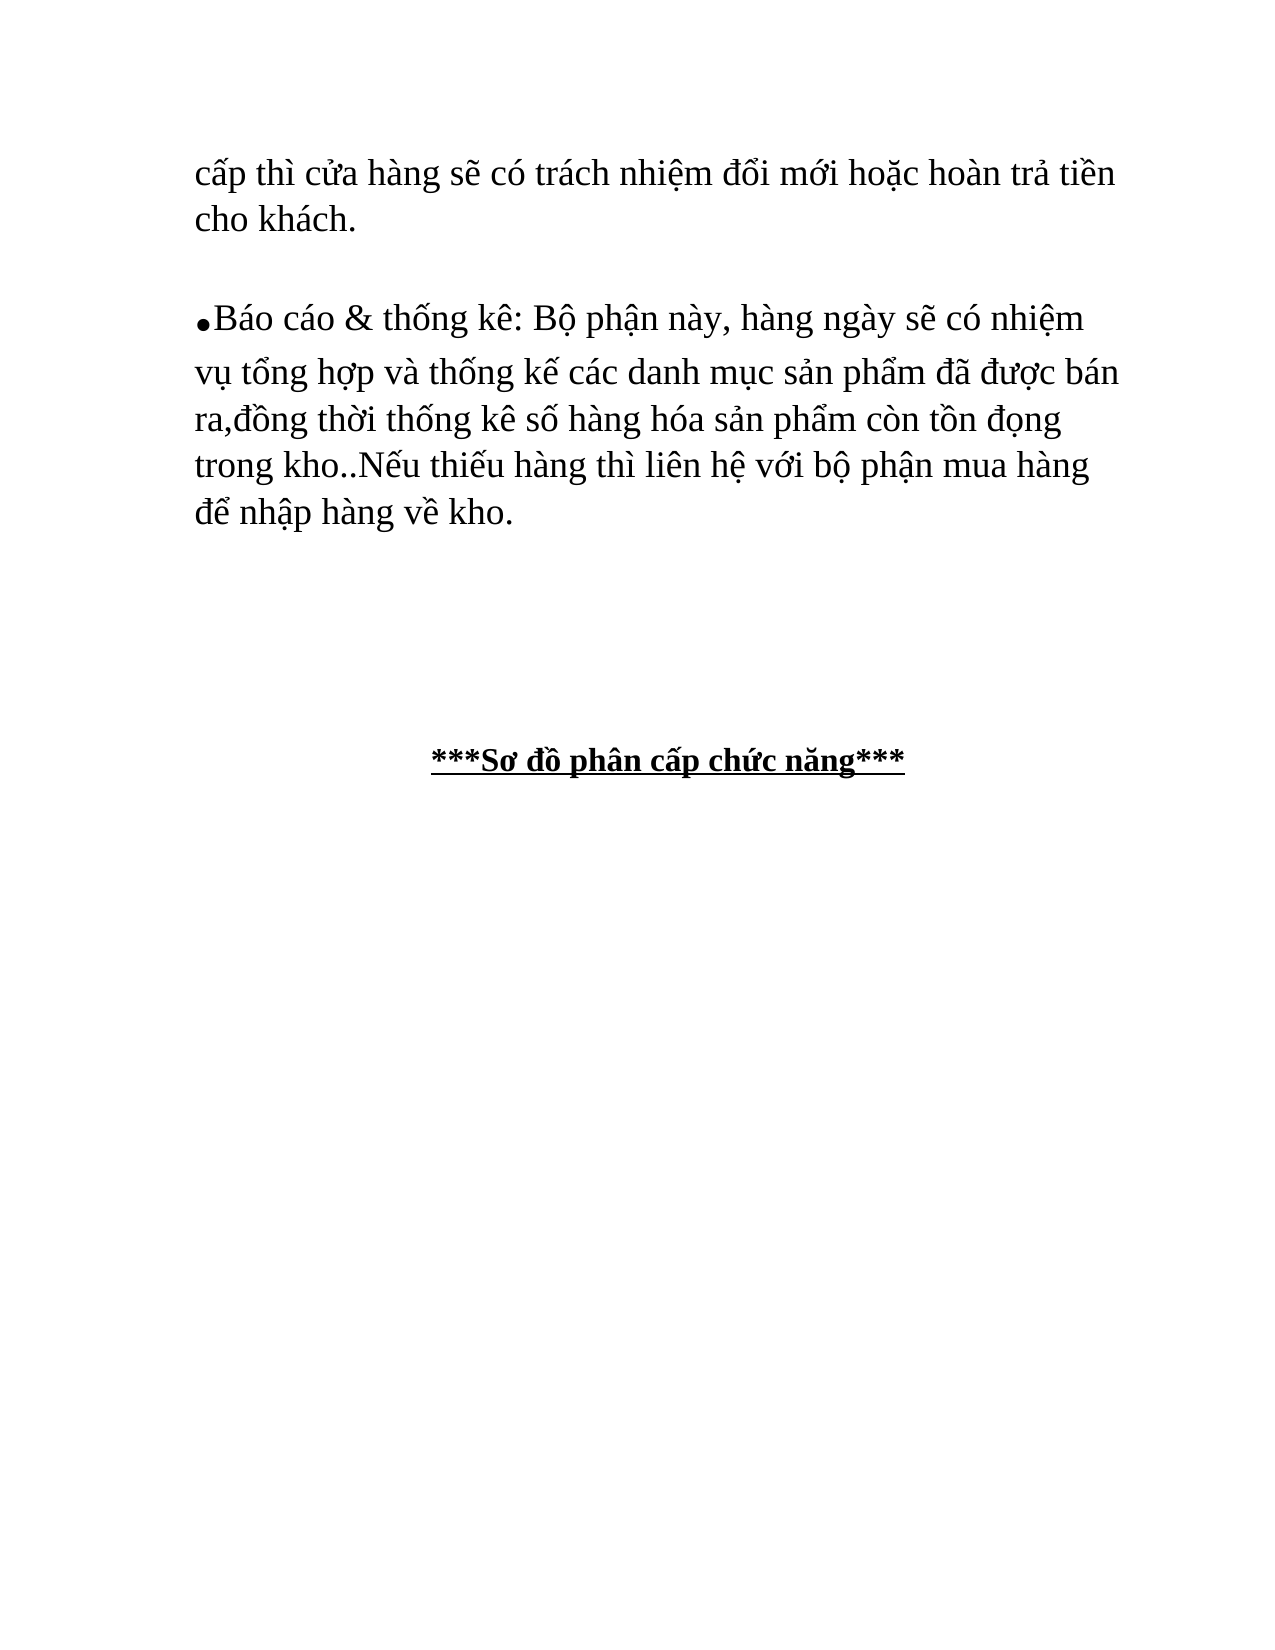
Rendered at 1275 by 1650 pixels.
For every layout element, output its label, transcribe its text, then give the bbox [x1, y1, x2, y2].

list .Báo cáo & thống kê: Bộ phận này, hàng ngày sẽ có nhiệm vụ tổng hợp và thống kế các danh mục sản phẩm đã được bán ra,đồng thời thống kê số hàng hóa sản phẩm còn tồn đọng trong kho..Nếu thiếu hàng thì liên hệ với bộ phận mua hàng để nhập hàng về kho. [194, 260, 1125, 532]
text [194, 150, 1125, 240]
text ***Sơ đồ phân cấp chức năng*** [431, 740, 1125, 778]
